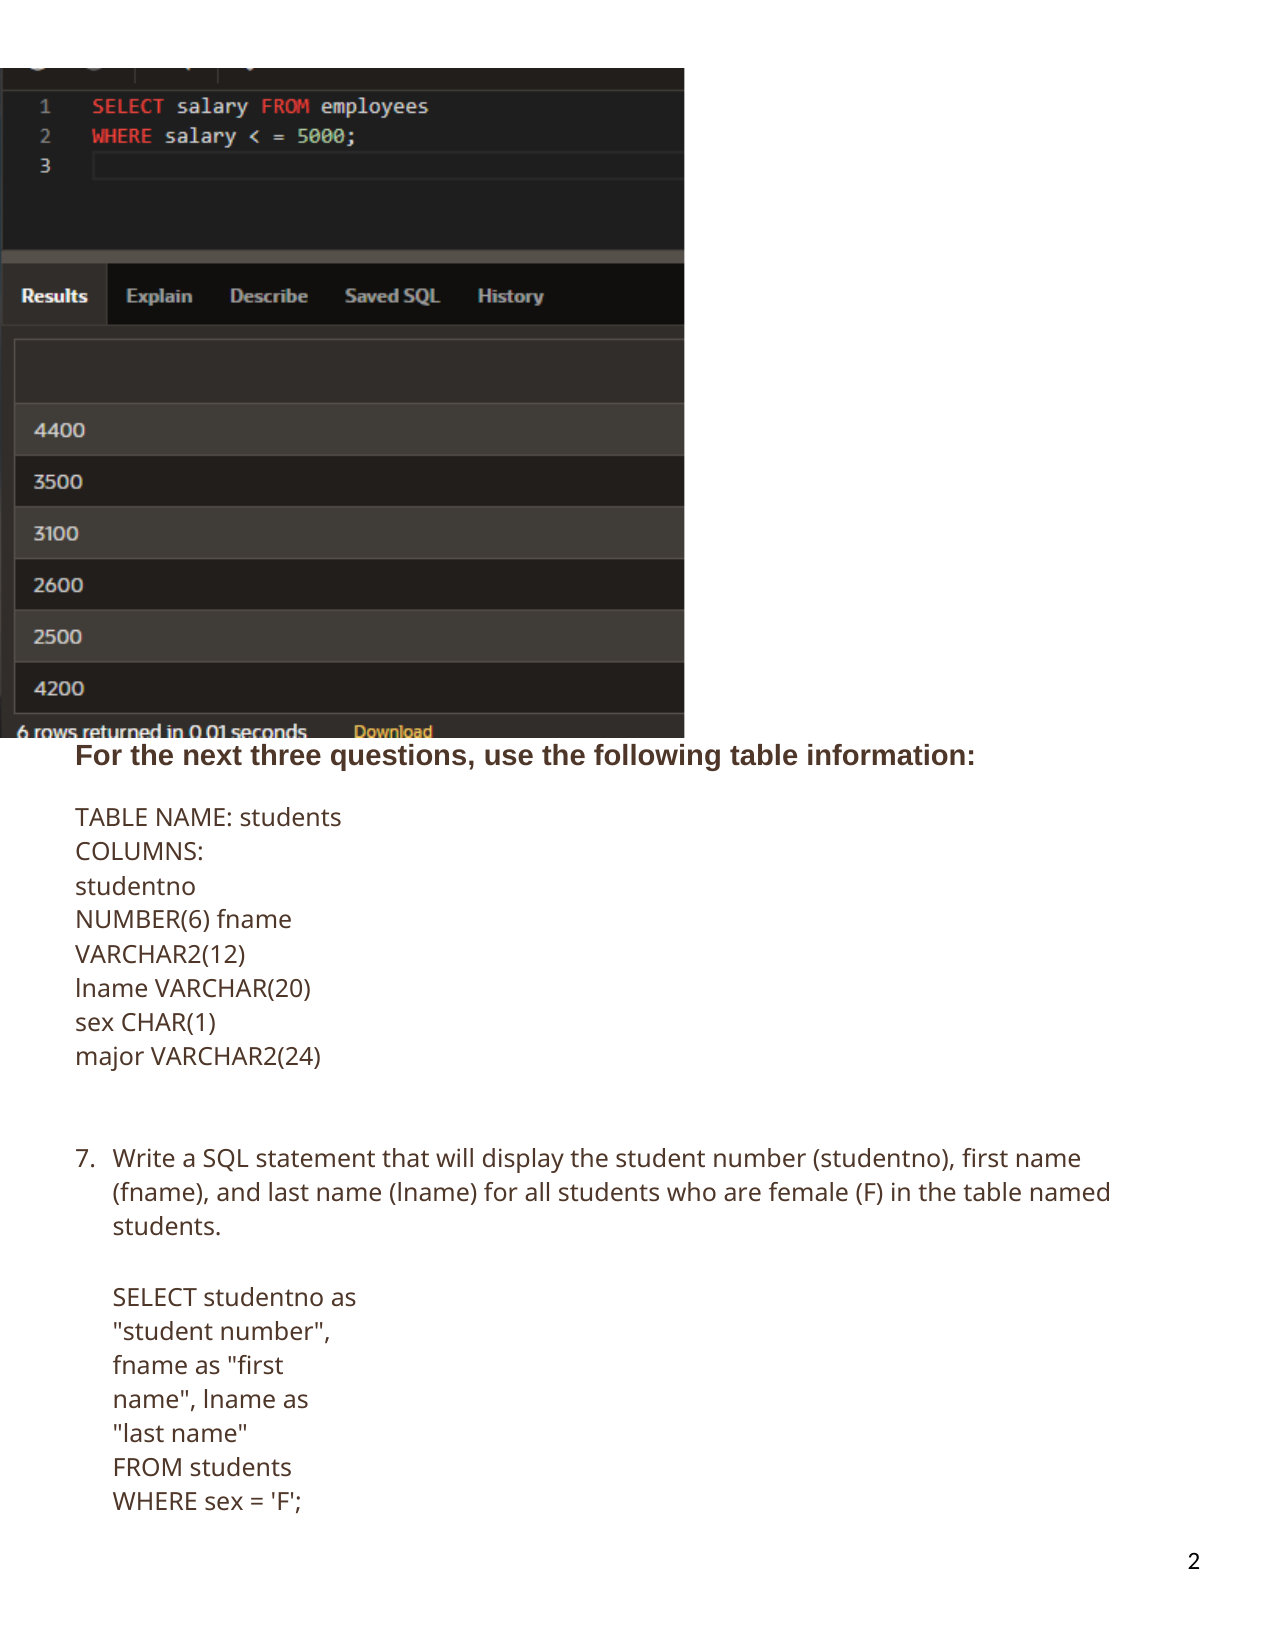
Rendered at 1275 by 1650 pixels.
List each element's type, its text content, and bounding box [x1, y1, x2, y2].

text studentno NUMBER(6) fname VARCHAR2(12) [75, 868, 333, 970]
text major VARCHAR2(24) [75, 1038, 1275, 1072]
text For the next three questions, use the following table information: [75, 738, 1275, 771]
list Write a SQL statement that will display the student number (studentno), first name (fname), and last name (lname) for all students who are female (F) in the table named students. [75, 1141, 1168, 1243]
text FROM students [112, 1450, 362, 1484]
text SELECT studentno as "student number", fname as "first name", lname as "last name" [112, 1280, 362, 1450]
text lname VARCHAR(20) sex CHAR(1) [75, 970, 319, 1038]
picture [0, 68, 685, 738]
text TABLE NAME: students COLUMNS: [75, 800, 343, 868]
text WHERE sex = 'F'; [112, 1484, 362, 1518]
